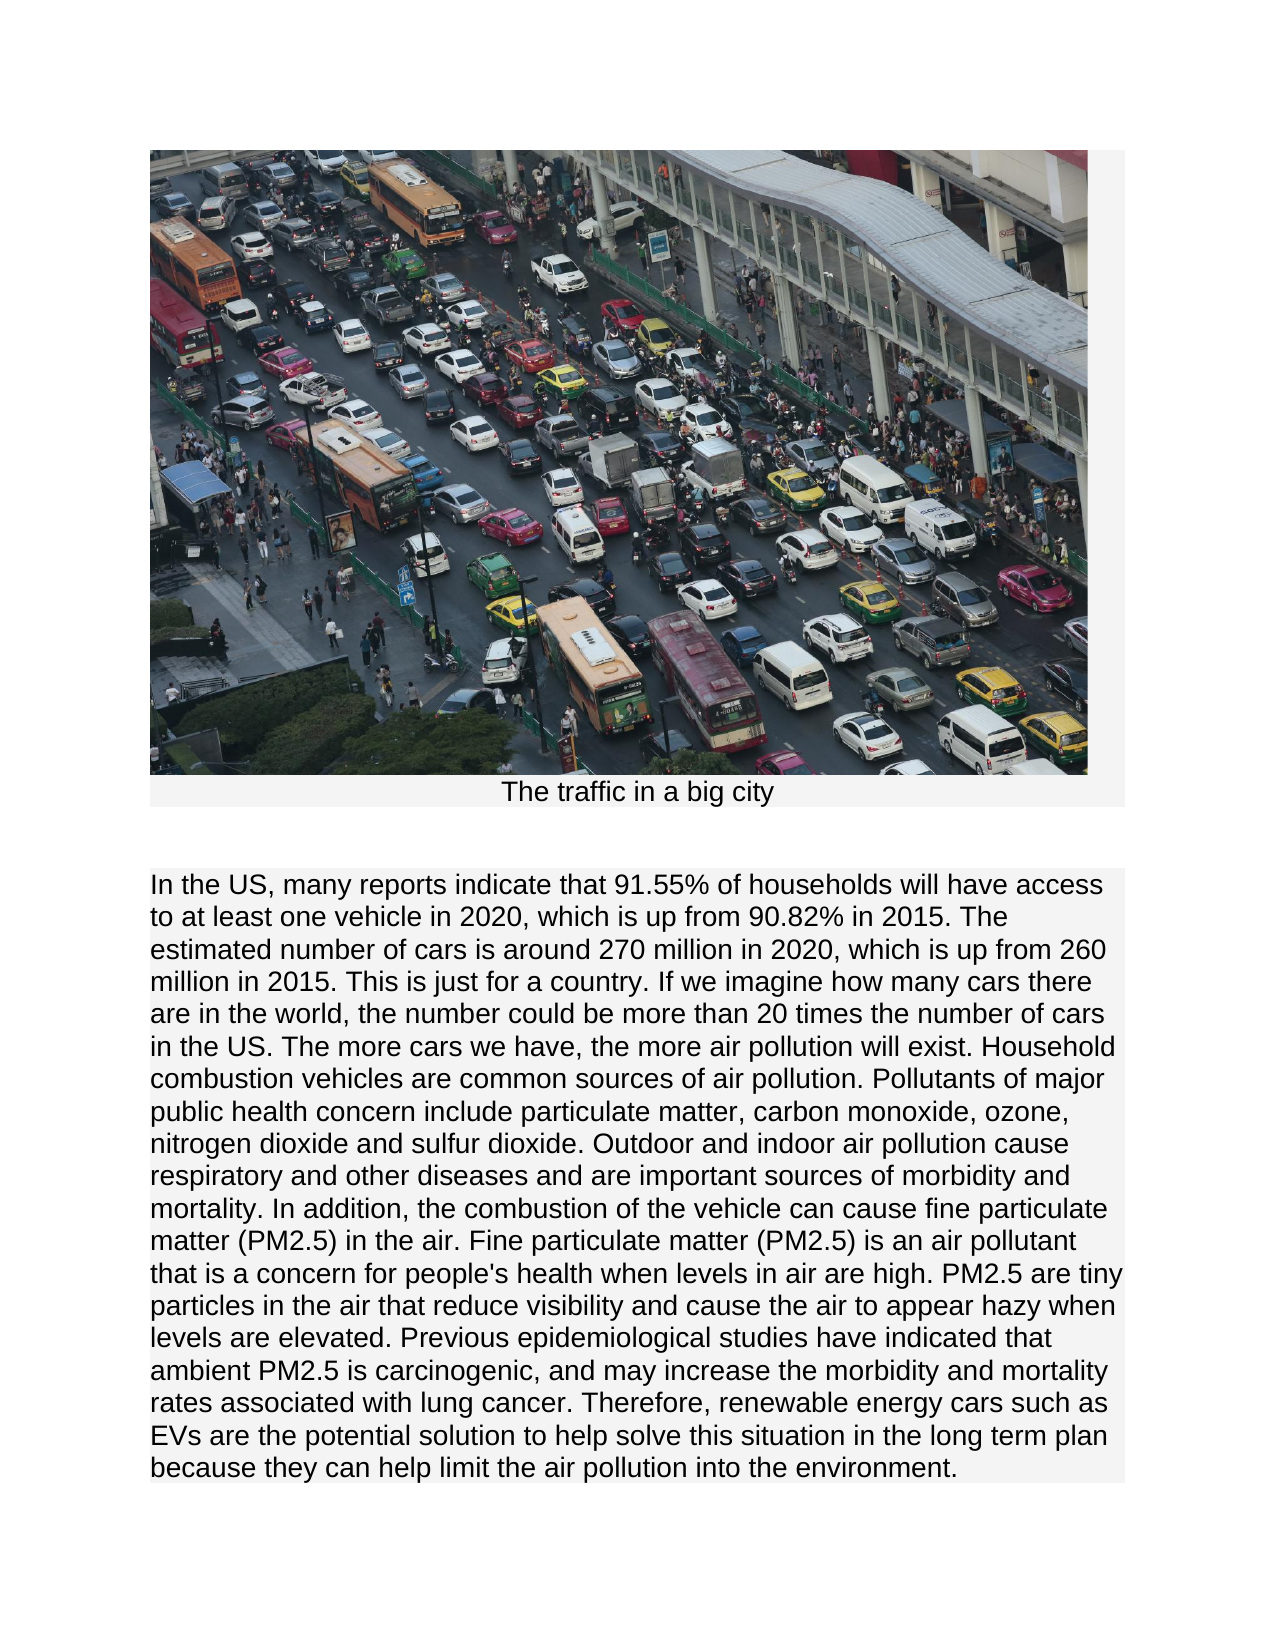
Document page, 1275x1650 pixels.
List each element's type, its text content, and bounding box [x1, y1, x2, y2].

picture [150, 150, 1088, 775]
text The traffic in a big city [150, 775, 1125, 807]
text In the US, many reports indicate that 91.55% of households will have access to at least one vehicle in 2020, which is up from 90.82% in 2015. The estimated number of cars is around 270 million in 2020, which is up from 260 million in 2015. This is just for a country. If we imagine how many cars there are in the world, the number could be more than 20 times the number of cars in the US. The more cars we have, the more air pollution will exist. Household combustion vehicles are common sources of air pollution. Pollutants of major public health concern include particulate matter, carbon monoxide, ozone, nitrogen dioxide and sulfur dioxide. Outdoor and indoor air pollution cause respiratory and other diseases and are important sources of morbidity and mortality. In addition, the combustion of the vehicle can cause fine particulate matter (PM2.5) in the air. Fine particulate matter (PM2.5) is an air pollutant that is a concern for people's health when levels in air are high. PM2.5 are tiny particles in the air that reduce visibility and cause the air to appear hazy when levels are elevated. Previous epidemiological studies have indicated that ambient PM2.5 is carcinogenic, and may increase the morbidity and mortality rates associated with lung cancer. Therefore, renewable energy cars such as EVs are the potential solution to help solve this situation in the long term plan because they can help limit the air pollution into the environment. [150, 868, 1125, 1483]
